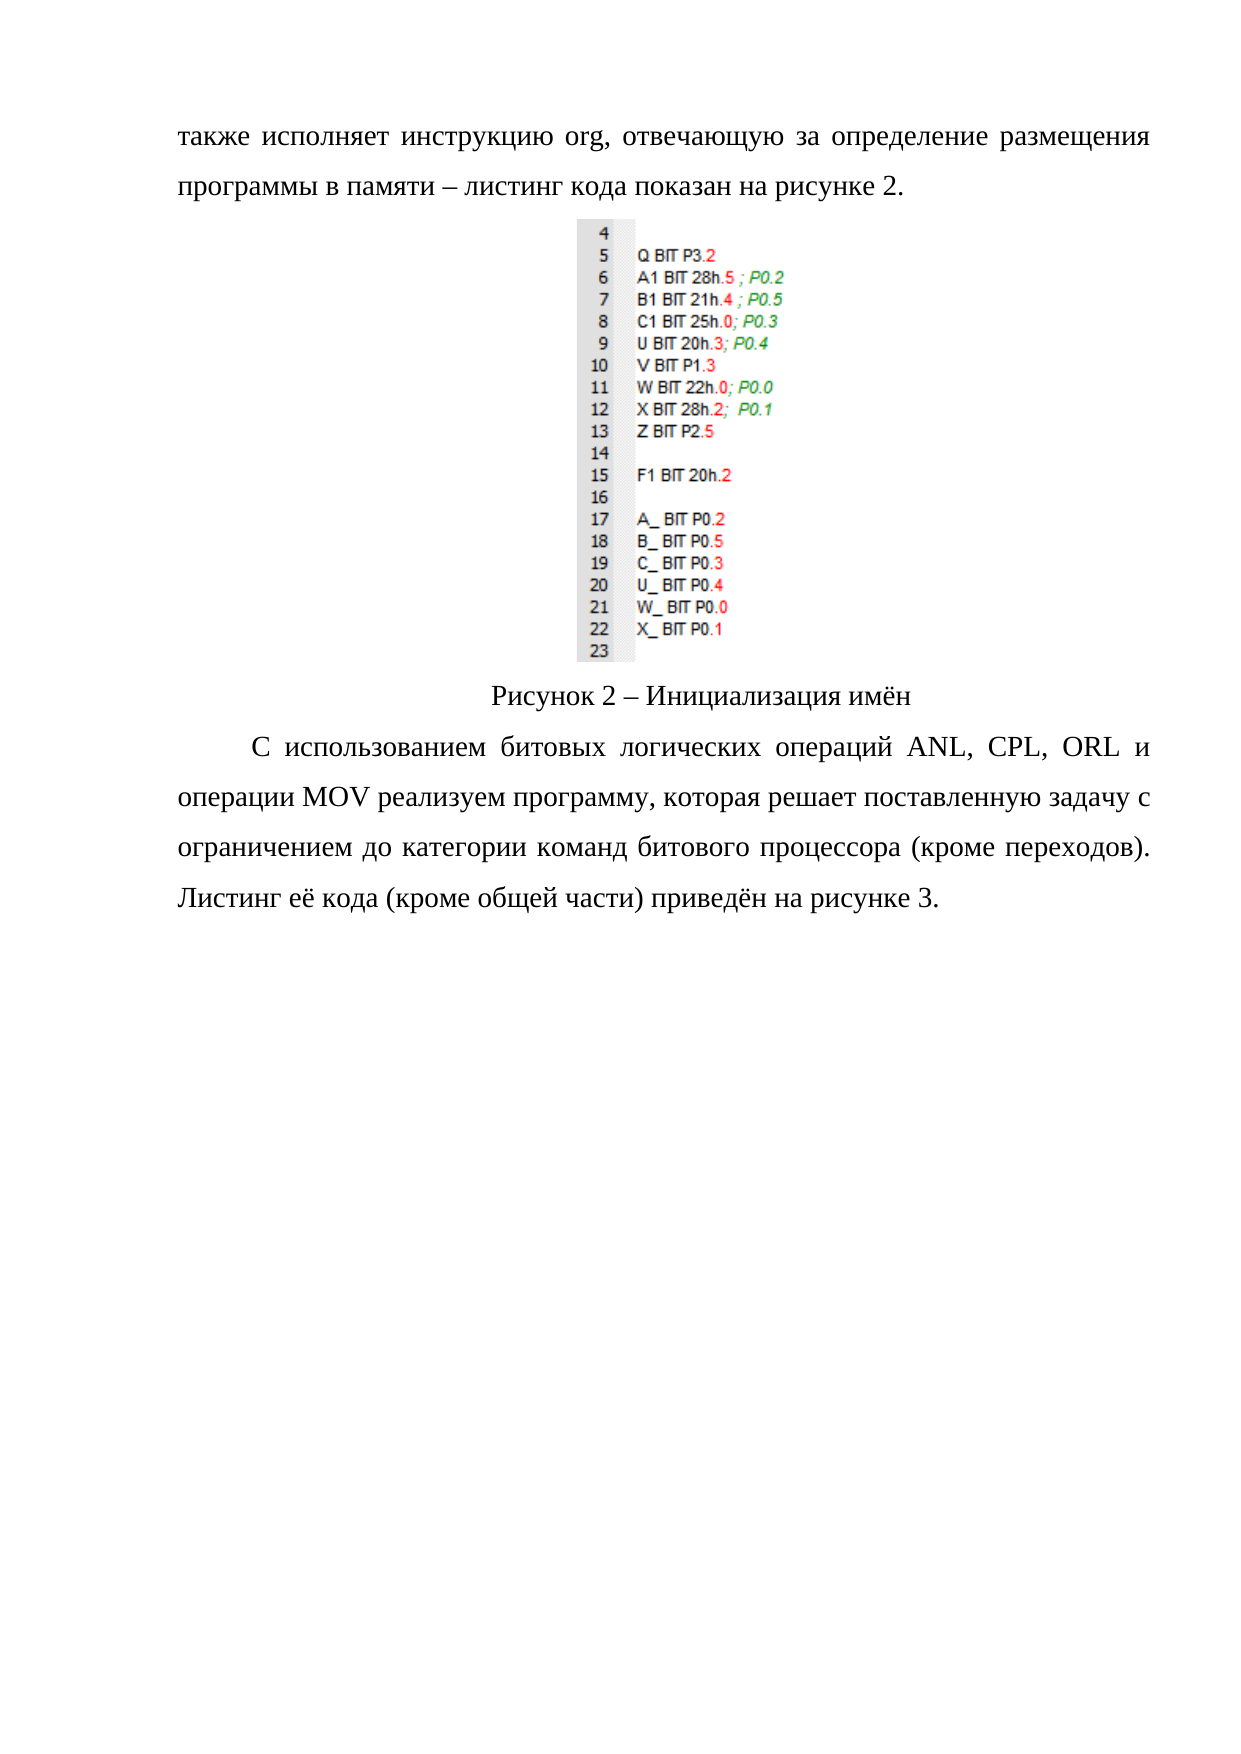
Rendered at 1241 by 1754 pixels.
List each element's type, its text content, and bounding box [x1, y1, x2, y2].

text С использованием битовых логических операций ANL, CPL, ORL и операции MOV реализуем программу, которая решает поставленную задачу с ограничением до категории команд битового процессора (кроме переходов). Листинг её кода (кроме общей части) приведён на рисунке 3. [177, 729, 1151, 913]
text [177, 118, 1151, 202]
picture [576, 219, 826, 662]
text Рисунок 2 – Инициализация имён [177, 678, 1151, 712]
